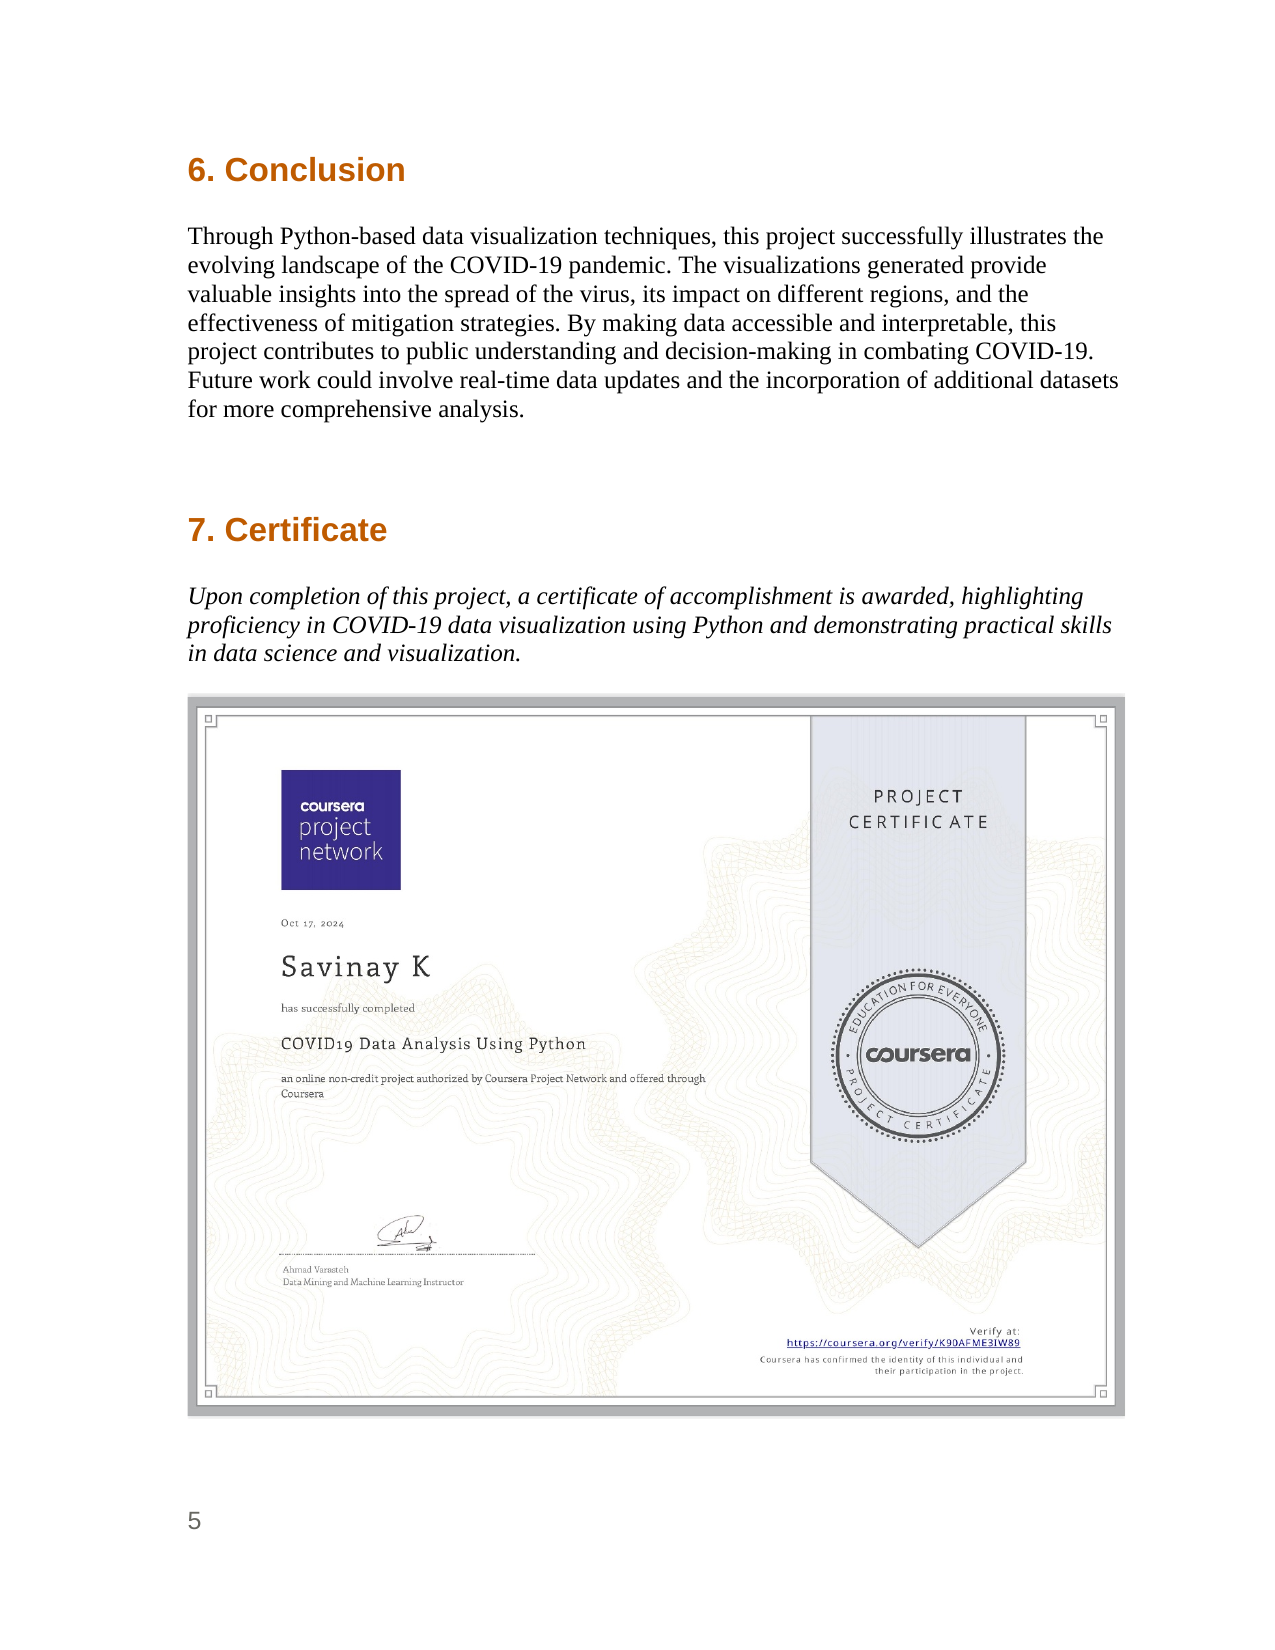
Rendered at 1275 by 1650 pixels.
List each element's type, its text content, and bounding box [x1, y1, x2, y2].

subtitle 6. Conclusion [187, 150, 1125, 188]
text Through Python-based data visualization techniques, this project successfully illustrates the evolving landscape of the COVID-19 pandemic. The visualizations generated provide valuable insights into the spread of the virus, its impact on different regions, and the effectiveness of mitigation strategies. By making data accessible and interpretable, this project contributes to public understanding and decision-making in combating COVID-19. Future work could involve real-time data updates and the incorporation of additional datasets for more comprehensive analysis. [187, 221, 1125, 423]
subtitle 7. Certificate [187, 510, 1125, 548]
picture [187, 693, 1125, 1419]
text Upon completion of this project, a certificate of accomplishment is awarded, highlighting proficiency in COVID-19 data visualization using Python and demonstrating practical skills in data science and visualization. [187, 581, 1125, 667]
